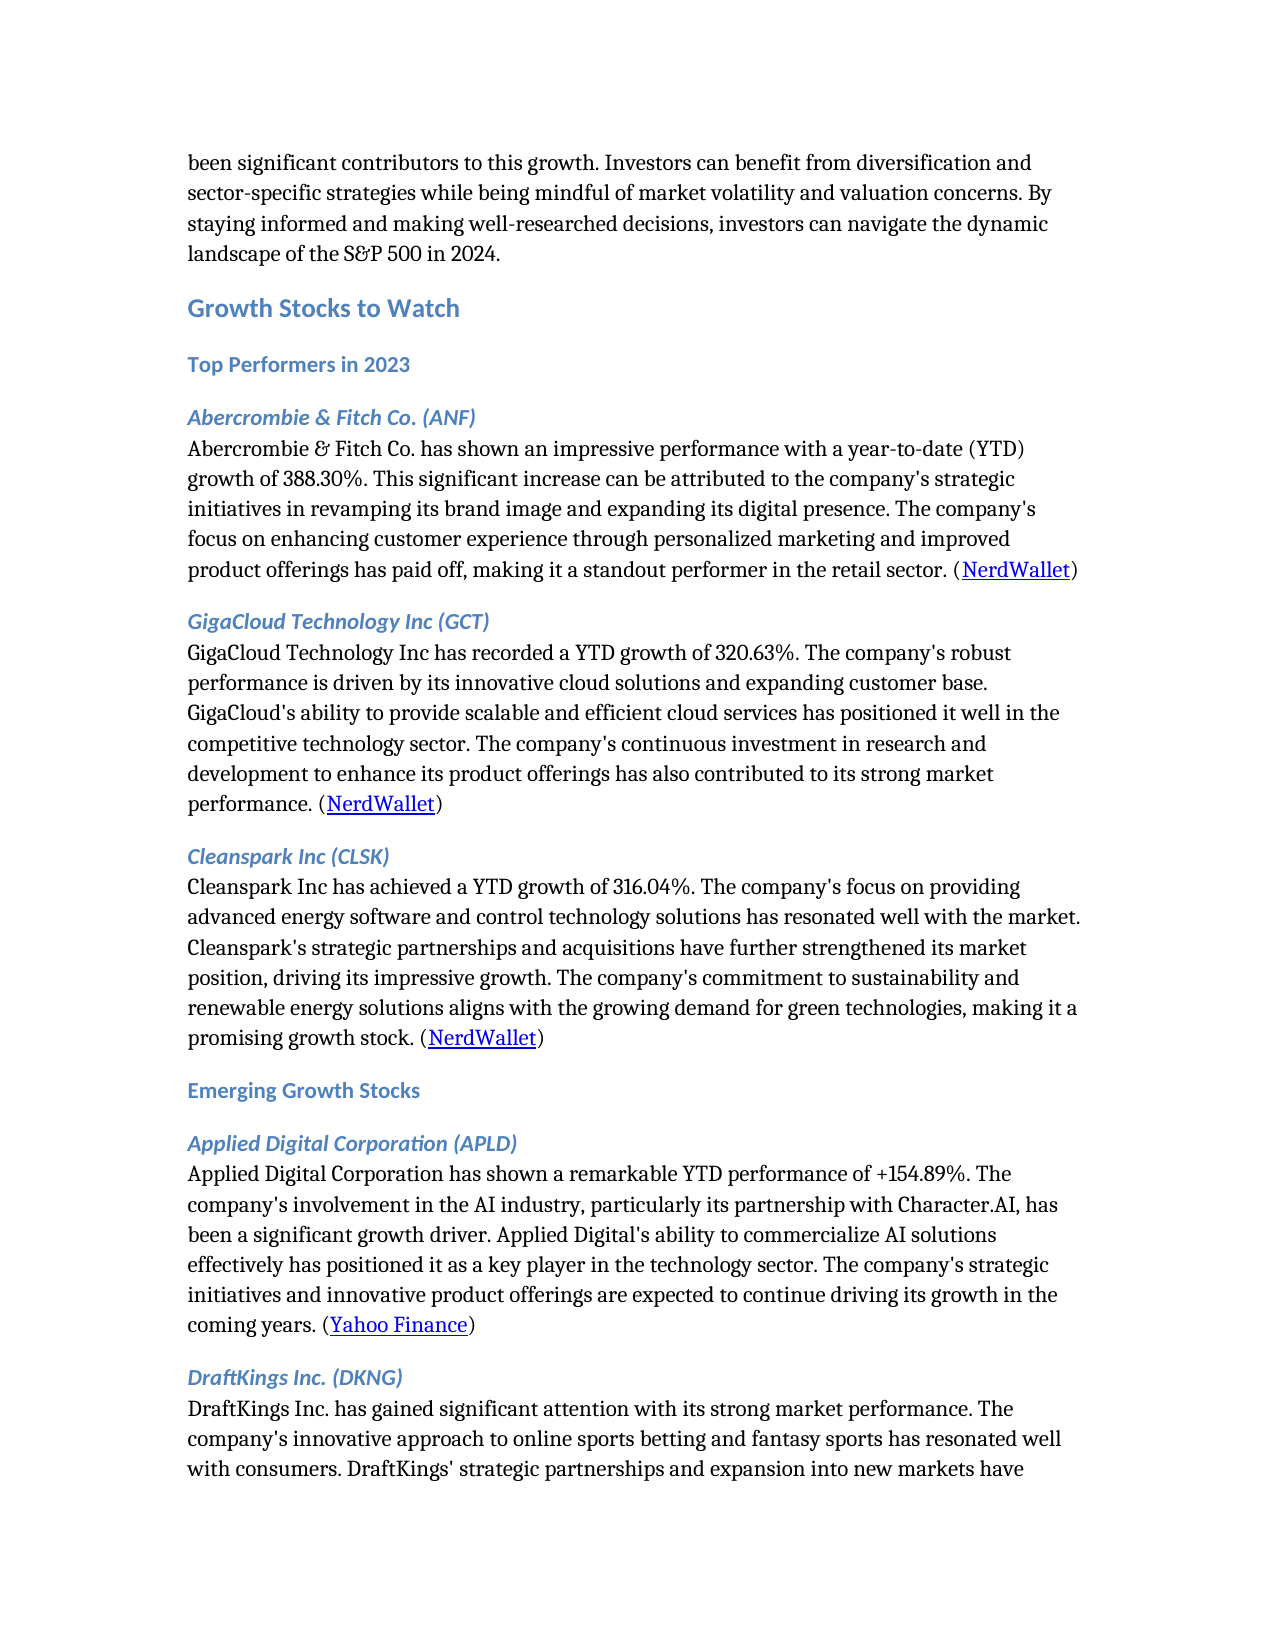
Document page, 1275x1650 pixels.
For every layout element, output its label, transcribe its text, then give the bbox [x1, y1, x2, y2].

subtitle DraftKings Inc. (DKNG) [187, 1363, 1087, 1391]
text Cleanspark Inc has achieved a YTD growth of 316.04%. The company's focus on providing advanced energy software and control technology solutions has resonated well with the market. Cleanspark's strategic partnerships and acquisitions have further strengthened its market position, driving its impressive growth. The company's commitment to sustainability and renewable energy solutions aligns with the growing demand for green technologies, making it a promising growth stock. (NerdWallet) [187, 874, 1087, 1051]
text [187, 150, 1087, 267]
subtitle Cleanspark Inc (CLSK) [187, 842, 1087, 870]
text Applied Digital Corporation has shown a remarkable YTD performance of +154.89%. The company's involvement in the AI industry, particularly its partnership with Character.AI, has been a significant growth driver. Applied Digital's ability to commercialize AI solutions effectively has positioned it as a key player in the technology sector. The company's strategic initiatives and innovative product offerings are expected to continue driving its growth in the coming years. (Yahoo Finance) [187, 1161, 1087, 1339]
subtitle Emerging Growth Stocks [187, 1076, 1087, 1104]
subtitle GigaCloud Technology Inc (GCT) [187, 607, 1087, 636]
subtitle Growth Stocks to Watch [187, 292, 1087, 325]
text Abercrombie & Fitch Co. has shown an impressive performance with a year-to-date (YTD) growth of 388.30%. This significant increase can be attributed to the company's strategic initiatives in revamping its brand image and expanding its digital presence. The company's focus on enhancing customer experience through personalized marketing and improved product offerings has paid off, making it a standout performer in the retail sector. (NerdWallet) [187, 436, 1087, 583]
subtitle Abercrombie & Fitch Co. (ANF) [187, 403, 1087, 431]
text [187, 1396, 1087, 1482]
text GigaCloud Technology Inc has recorded a YTD growth of 320.63%. The company's robust performance is driven by its innovative cloud solutions and expanding customer base. GigaCloud's ability to provide scalable and efficient cloud services has positioned it well in the competitive technology sector. The company's continuous investment in research and development to enhance its product offerings has also contributed to its strong market performance. (NerdWallet) [187, 640, 1087, 817]
subtitle Top Performers in 2023 [187, 350, 1087, 378]
subtitle Applied Digital Corporation (APLD) [187, 1129, 1087, 1157]
